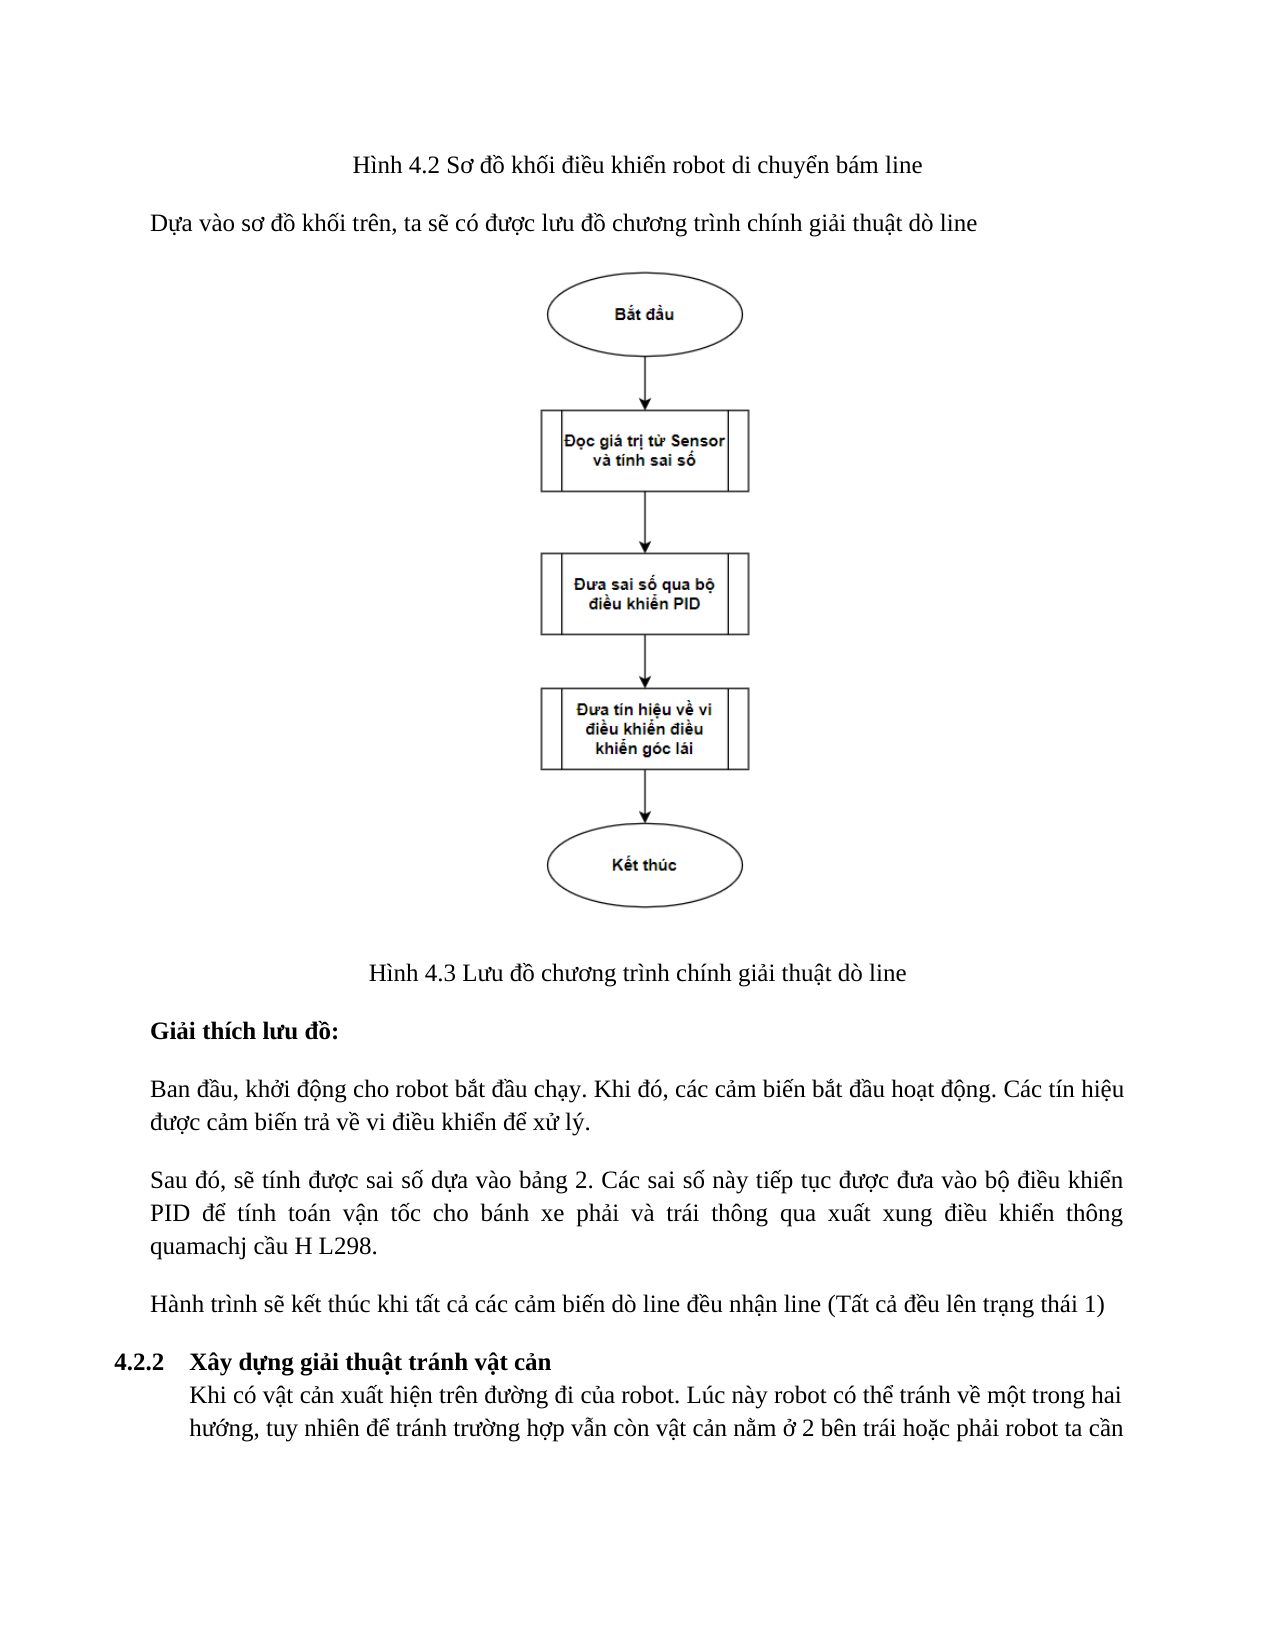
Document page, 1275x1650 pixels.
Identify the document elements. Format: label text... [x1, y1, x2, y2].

text Hành trình sẽ kết thúc khi tất cả các cảm biến dò line đều nhận line (Tất cả đều lên trạng thái 1) [150, 1289, 1125, 1318]
text Sau đó, sẽ tính được sai số dựa vào bảng 2. Các sai số này tiếp tục được đưa vào bộ điều khiển PID để tính toán vận tốc cho bánh xe phải và trái thông qua xuất xung điều khiển thông quamachj cầu H L298. [150, 1165, 1125, 1260]
text Dựa vào sơ đồ khối trên, ta sẽ có được lưu đồ chương trình chính giải thuật dò line [150, 208, 1125, 237]
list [189, 1381, 1125, 1442]
list Xây dựng giải thuật tránh vật cản [114, 1347, 1125, 1376]
text Hình 4.2 Sơ đồ khối điều khiển robot di chuyển bám line [150, 150, 1125, 179]
text Ban đầu, khởi động cho robot bắt đầu chạy. Khi đó, các cảm biến bắt đầu hoạt động. Các tín hiệu được cảm biến trả về vi điều khiển để xử lý. [150, 1074, 1125, 1136]
text Giải thích lưu đồ: [150, 1016, 1125, 1045]
picture [480, 266, 795, 929]
text Hình 4.3 Lưu đồ chương trình chính giải thuật dò line [150, 958, 1125, 987]
